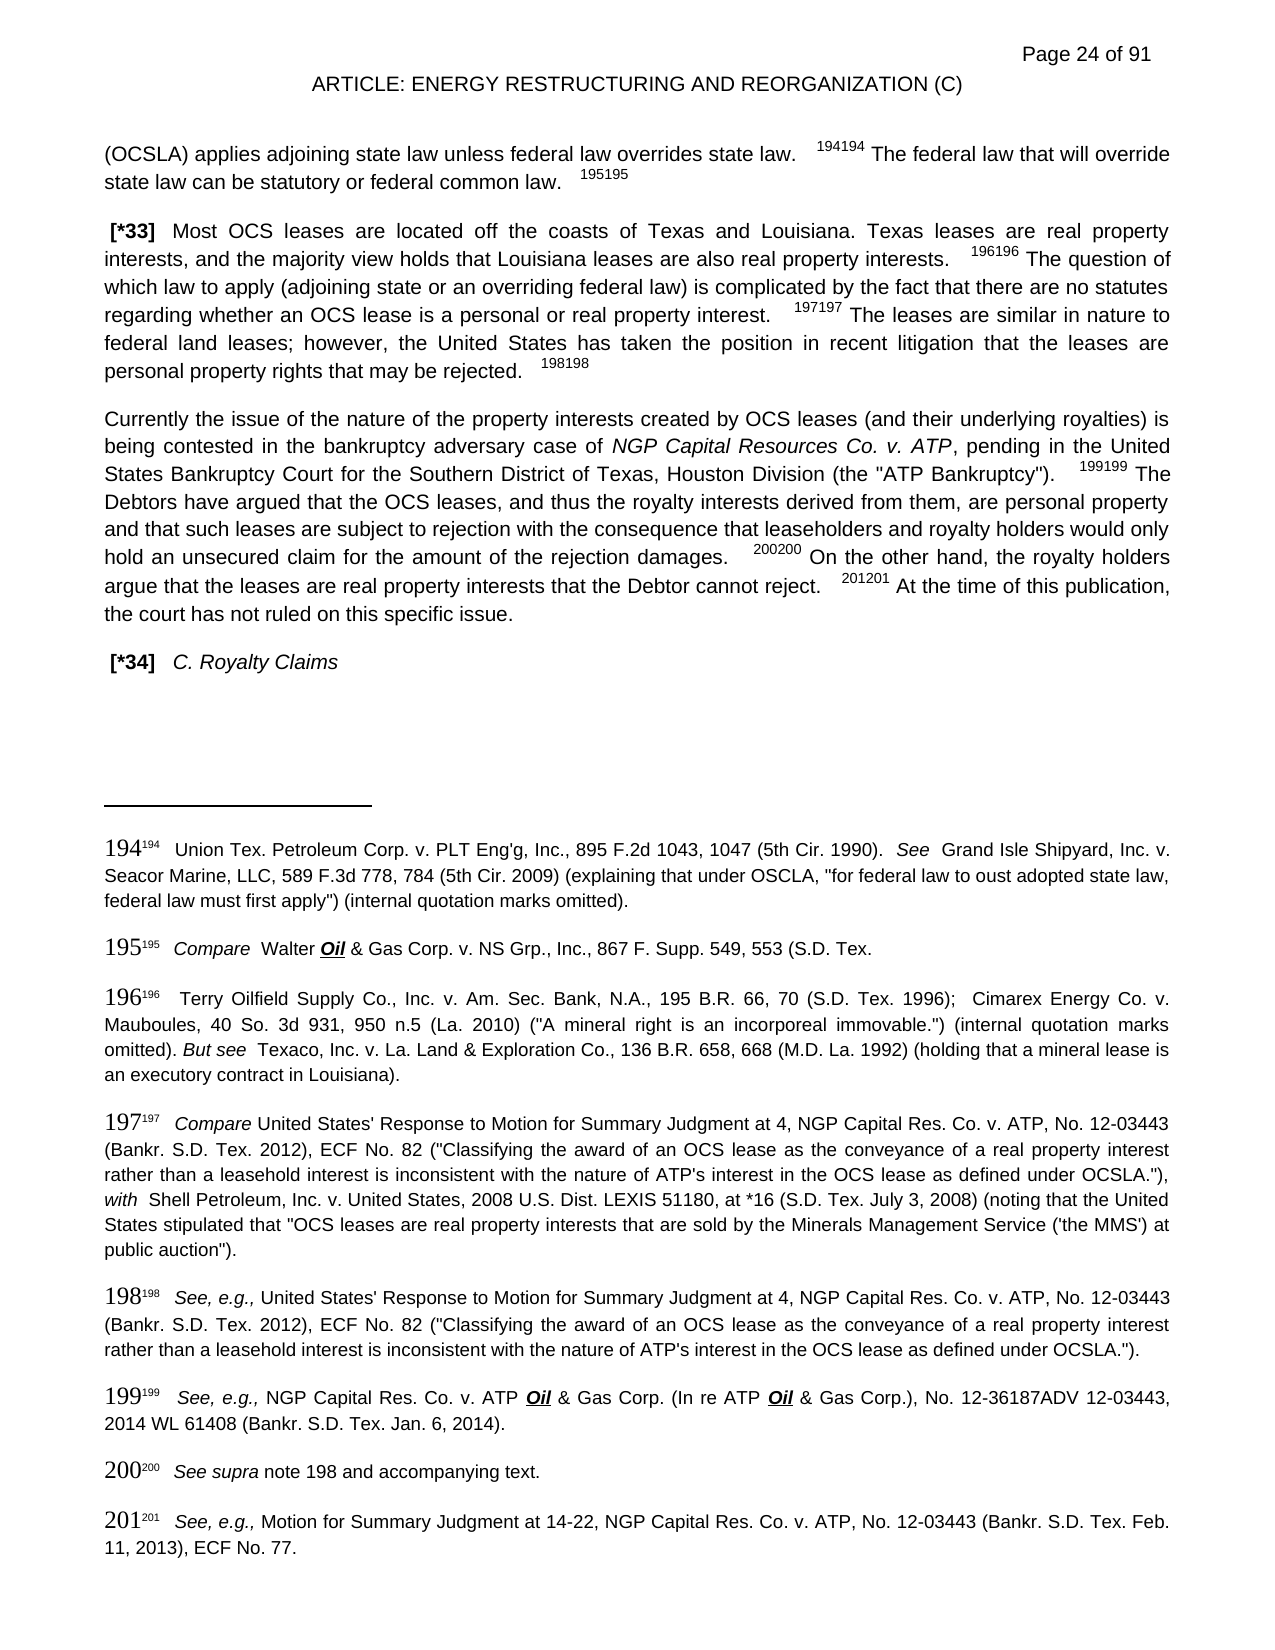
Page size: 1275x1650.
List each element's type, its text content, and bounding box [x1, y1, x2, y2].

text Currently the issue of the nature of the property interests created by OCS leases (and their underlying royalties) is being contested in the bankruptcy adversary case of NGP Capital Resources Co. v. ATP, pending in the United States Bankruptcy Court for the Southern District of Texas, Houston Division (the "ATP Bankruptcy"). 199 The Debtors have argued that the OCS leases, and thus the royalty interests derived from them, are personal property and that such leases are subject to rejection with the consequence that leaseholders and royalty holders would only hold an unsecured claim for the amount of the rejection damages. 200 On the other hand, the royalty holders argue that the leases are real property interests that the Debtor cannot reject. 201 At the time of this publication, the court has not ruled on this specific issue. [104, 404, 1171, 626]
text Leases on the Outer Continental Shelf (OCS) and on federal land are governed by federal law. 190 Both are under federal control, and the federal government is the original owner of the minerals and has the right to explore and produce the minerals. 191 With respect to federal leases relating to onshore properties, federal courts have consistently held that such leasehold interests are real property interests. 192 However, the question is open regarding the nature of a property interest granted by an OCS lease. 193 The Outer Continental Shelf Lands Act (OCSLA) applies adjoining state law unless federal law overrides state law. 194 The federal law that will override state law can be statutory or federal common law. 195 [104, 137, 1171, 195]
text [*34] C. Royalty Claims [104, 647, 1171, 674]
text [*33] Most OCS leases are located off the coasts of Texas and Louisiana. Texas leases are real property interests, and the majority view holds that Louisiana leases are also real property interests. 196 The question of which law to apply (adjoining state or an overriding federal law) is complicated by the fact that there are no statutes regarding whether an OCS lease is a personal or real property interest. 197 The leases are similar in nature to federal land leases; however, the United States has taken the position in recent litigation that the leases are personal property rights that may be rejected. 198 [104, 216, 1171, 383]
